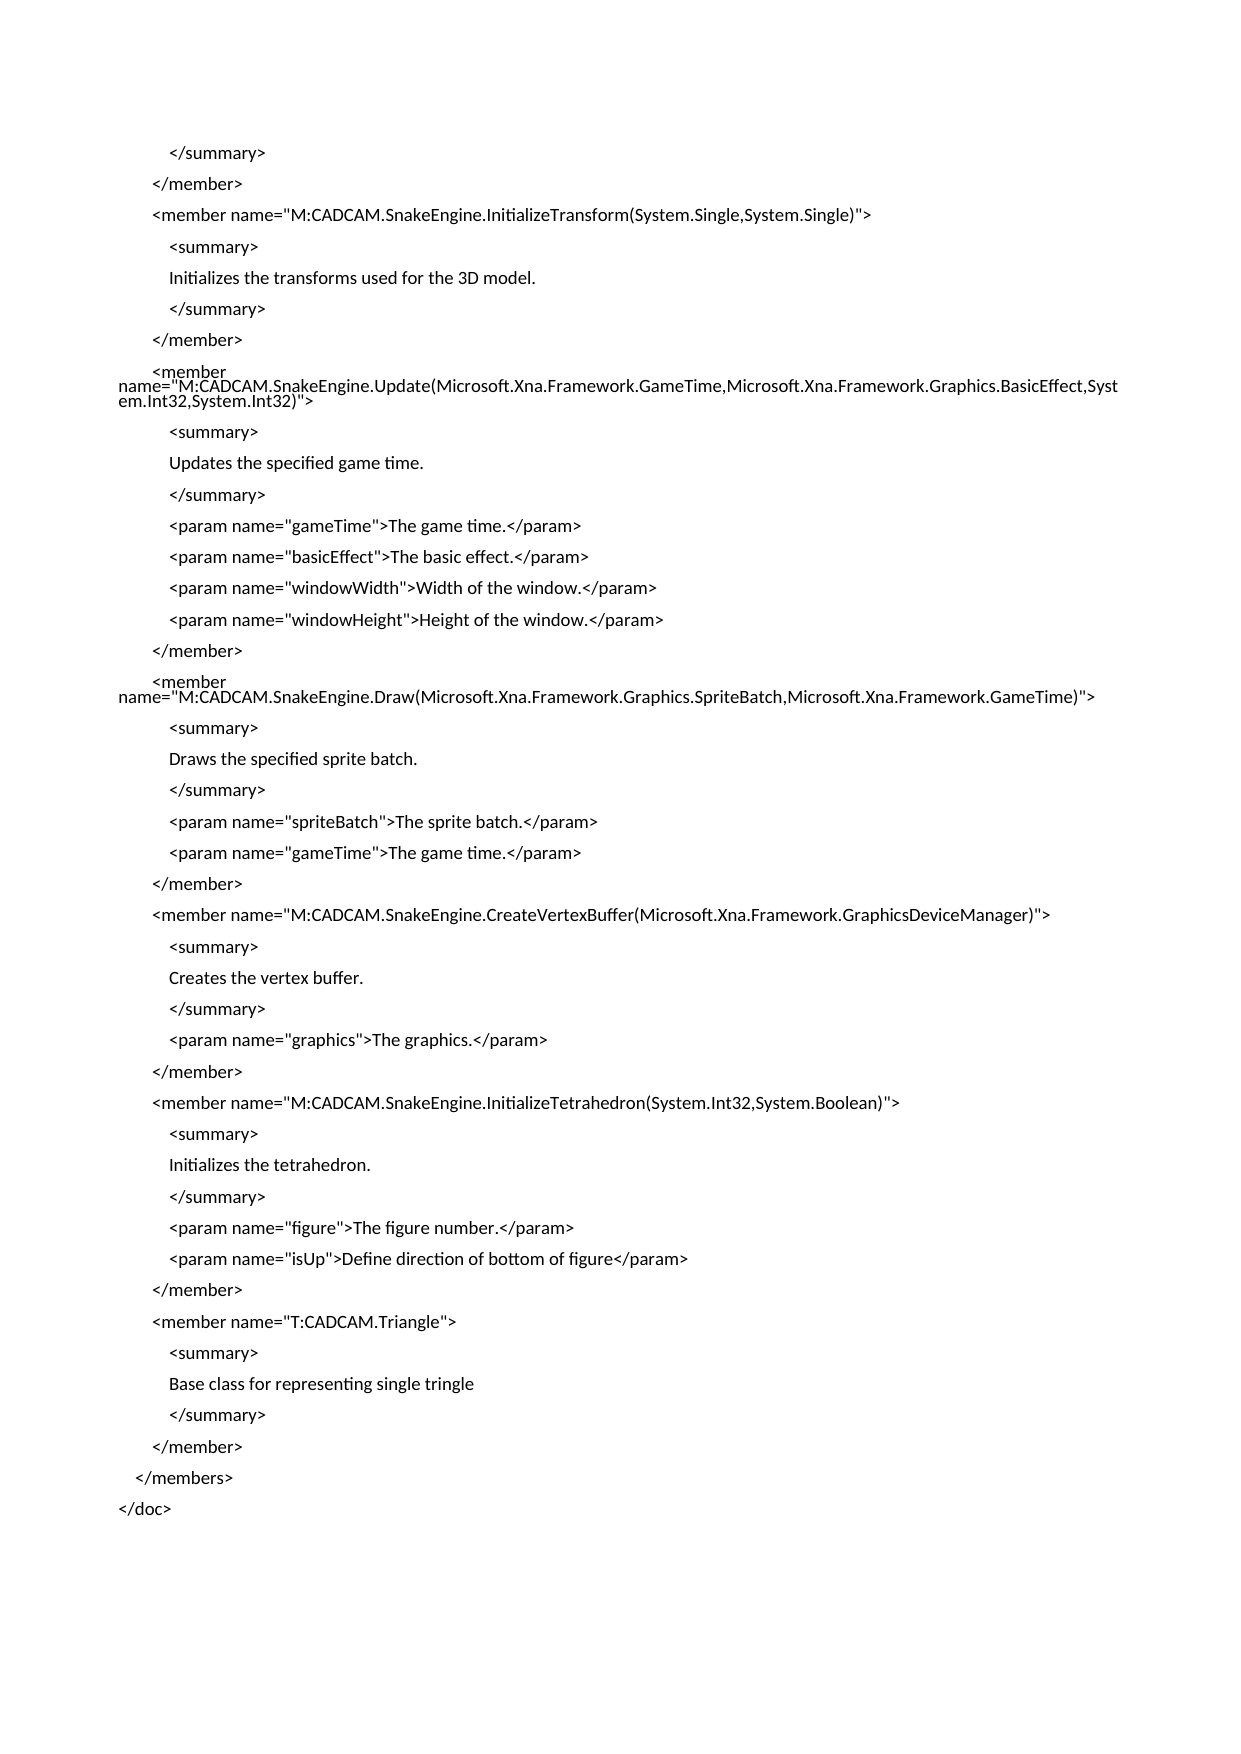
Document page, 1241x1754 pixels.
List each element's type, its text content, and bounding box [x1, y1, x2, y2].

text </member> [118, 646, 1122, 660]
text <param name="spriteBatch">The sprite batch.</param> [118, 816, 1122, 831]
text <param name="windowHeight">Height of the window.</param> [118, 614, 1122, 629]
text <param name="gameTime">The game time.</param> [118, 848, 1122, 862]
text <summary> [118, 941, 1122, 956]
text <param name="graphics">The graphics.</param> [118, 1035, 1122, 1050]
text <summary> [118, 1129, 1122, 1143]
text <param name="figure">The figure number.</param> [118, 1223, 1122, 1237]
text <summary> [118, 427, 1122, 441]
text <member name="M:CADCAM.SnakeEngine.InitializeTransform(System.Single,System.Single)"> [118, 210, 1122, 225]
text </member> [118, 179, 1122, 193]
text <summary> [118, 723, 1122, 737]
text Initializes the transforms used for the 3D model. [118, 273, 1122, 287]
text <member name="M:CADCAM.SnakeEngine.Update(Microsoft.Xna.Framework.GameTime,Microsoft.Xna.Framework.Graphics.BasicEffect,System.Int32,System.Int32)"> [118, 366, 1122, 410]
text </doc> [118, 1504, 1122, 1518]
text </member> [118, 335, 1122, 350]
text <member name="M:CADCAM.SnakeEngine.Draw(Microsoft.Xna.Framework.Graphics.SpriteBatch,Microsoft.Xna.Framework.GameTime)"> [118, 677, 1122, 706]
text <param name="isUp">Define direction of bottom of figure</param> [118, 1254, 1122, 1268]
text <member name="T:CADCAM.Triangle"> [118, 1316, 1122, 1331]
text </summary> [118, 148, 1122, 162]
text <param name="windowWidth">Width of the window.</param> [118, 583, 1122, 598]
text <param name="basicEffect">The basic effect.</param> [118, 552, 1122, 566]
text Draws the specified sprite batch. [118, 754, 1122, 768]
text </summary> [118, 1410, 1122, 1425]
text </members> [118, 1473, 1122, 1487]
text Base class for representing single tringle [118, 1379, 1122, 1393]
text </member> [118, 1066, 1122, 1081]
text Creates the vertex buffer. [118, 973, 1122, 987]
text </summary> [118, 785, 1122, 800]
text </member> [118, 1441, 1122, 1456]
text <member name="M:CADCAM.SnakeEngine.CreateVertexBuffer(Microsoft.Xna.Framework.GraphicsDeviceManager)"> [118, 910, 1122, 925]
text </summary> [118, 1004, 1122, 1018]
text <param name="gameTime">The game time.</param> [118, 521, 1122, 535]
text </member> [118, 1285, 1122, 1300]
text </member> [118, 879, 1122, 893]
text </summary> [118, 489, 1122, 504]
text <summary> [118, 1348, 1122, 1362]
text <member name="M:CADCAM.SnakeEngine.InitializeTetrahedron(System.Int32,System.Boolean)"> [118, 1098, 1122, 1112]
text Initializes the tetrahedron. [118, 1160, 1122, 1175]
text Updates the specified game time. [118, 458, 1122, 473]
text </summary> [118, 1191, 1122, 1206]
text <summary> [118, 241, 1122, 256]
text </summary> [118, 304, 1122, 318]
